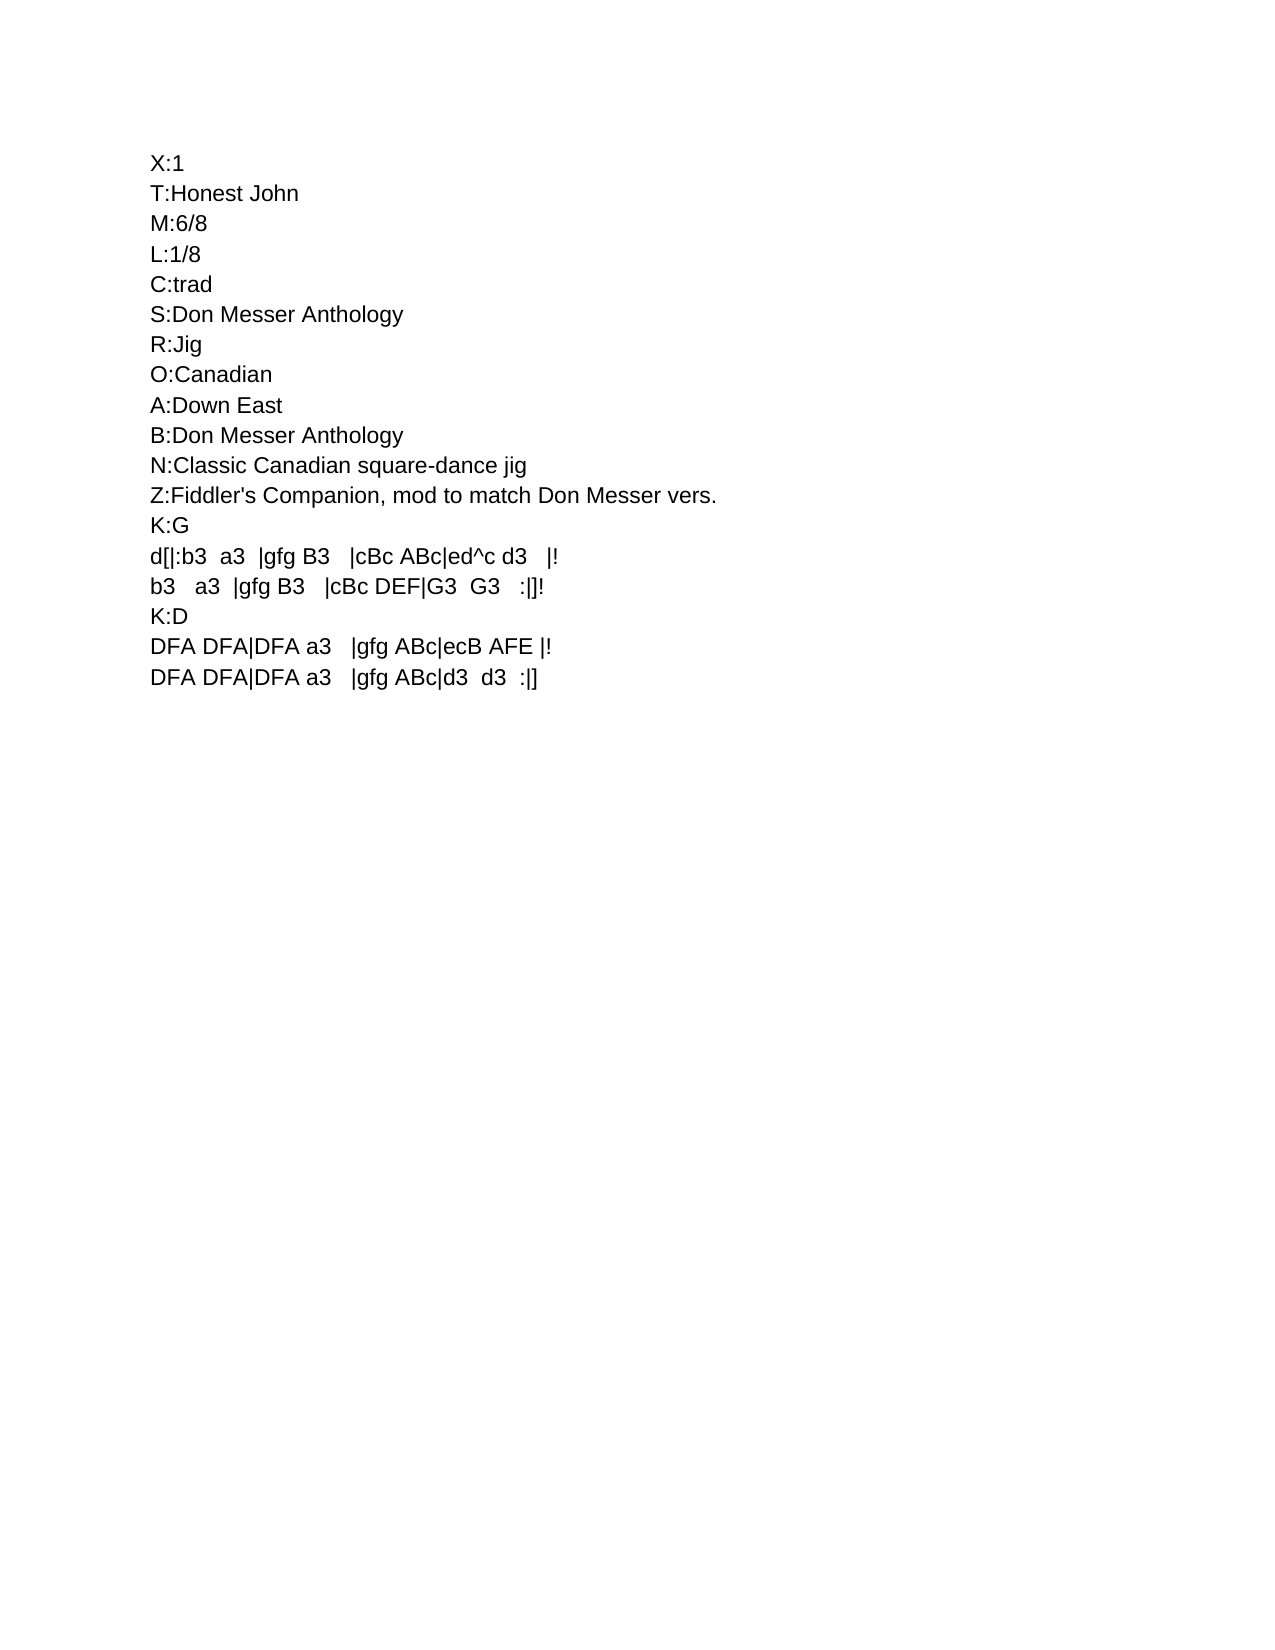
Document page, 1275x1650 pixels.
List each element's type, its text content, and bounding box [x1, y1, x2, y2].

text B:Don Messer Anthology [150, 422, 1125, 448]
text S:Don Messer Anthology [150, 301, 1125, 327]
text R:Jig [150, 331, 1125, 358]
text d[|:b3 a3 |gfg B3 |cBc ABc|ed^c d3 |! [150, 543, 1125, 569]
text b3 a3 |gfg B3 |cBc DEF|G3 G3 :|]! [150, 573, 1125, 599]
text X:1 [150, 150, 1125, 176]
text Z:Fiddler's Companion, mod to match Don Messer vers. [150, 482, 1125, 509]
text A:Down East [150, 392, 1125, 418]
text M:6/8 [150, 210, 1125, 237]
text T:Honest John [150, 180, 1125, 207]
text O:Canadian [150, 361, 1125, 388]
text K:D [150, 603, 1125, 629]
text L:1/8 [150, 241, 1125, 267]
text N:Classic Canadian square-dance jig [150, 452, 1125, 478]
text DFA DFA|DFA a3 |gfg ABc|d3 d3 :|] [150, 663, 1125, 690]
text DFA DFA|DFA a3 |gfg ABc|ecB AFE |! [150, 633, 1125, 660]
text C:trad [150, 271, 1125, 297]
text K:G [150, 512, 1125, 539]
